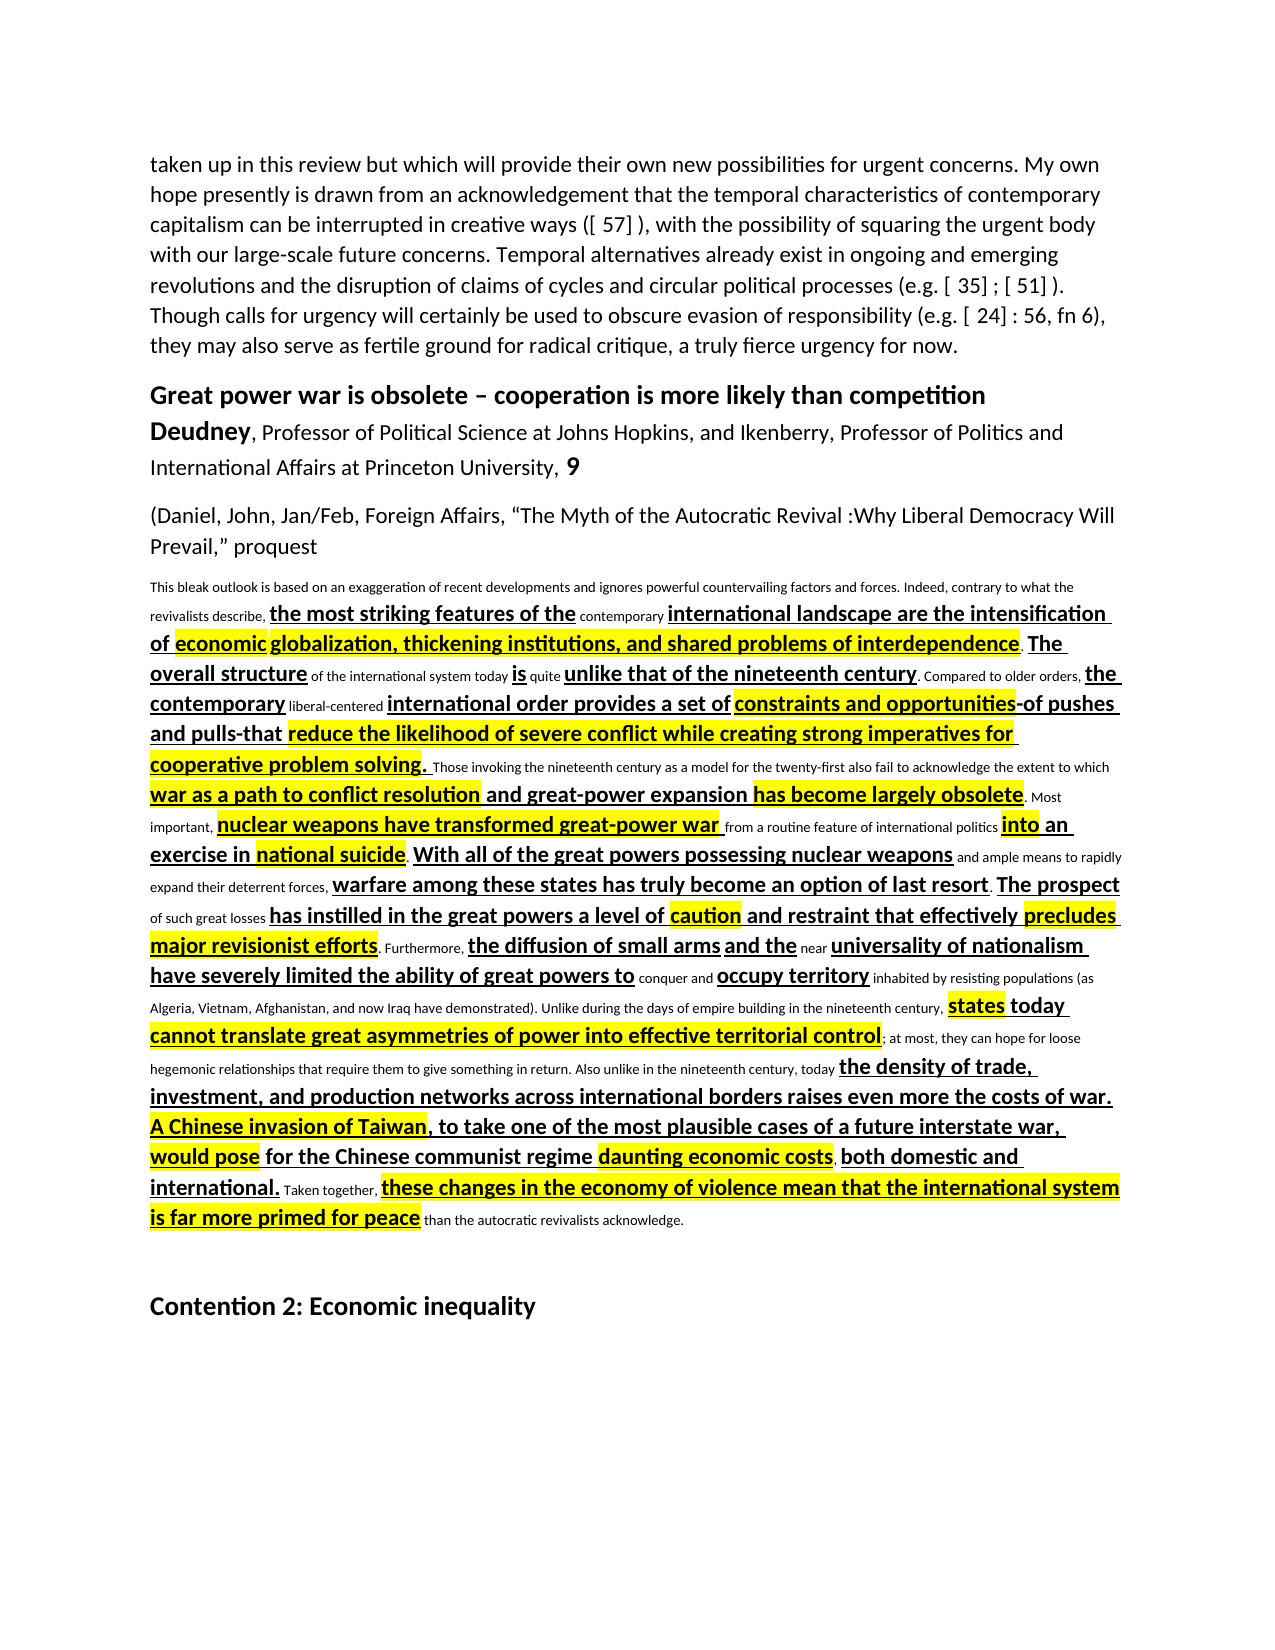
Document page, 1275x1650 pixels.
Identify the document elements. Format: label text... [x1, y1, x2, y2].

subtitle Contention 2: Economic inequality [150, 1289, 1125, 1323]
text (Daniel, John, Jan/Feb, Foreign Affairs, “The Myth of the Autocratic Revival :Why Liberal Democracy Will Prevail,” proquest [150, 502, 1125, 560]
subtitle Great power war is obsolete – cooperation is more likely than competition [150, 378, 1125, 411]
text Deudney, Professor of Political Science at Johns Hopkins, and Ikenberry, Professor of Politics and International Affairs at Princeton University, 9 [150, 414, 1125, 482]
text This bleak outlook is based on an exaggeration of recent developments and ignores powerful countervailing factors and forces. Indeed, contrary to what the revivalists describe, the most striking features of the contemporary international landscape are the intensification of economic globalization, thickening institutions, and shared problems of interdependence. The overall structure of the international system today is quite unlike that of the nineteenth century. Compared to older orders, the contemporary liberal-centered international order provides a set of constraints and opportunities-of pushes and pulls-that reduce the likelihood of severe conflict while creating strong imperatives for cooperative problem solving. Those invoking the nineteenth century as a model for the twenty-first also fail to acknowledge the extent to which war as a path to conflict resolution and great-power expansion has become largely obsolete. Most important, nuclear weapons have transformed great-power war from a routine feature of international politics into an exercise in national suicide. With all of the great powers possessing nuclear weapons and ample means to rapidly expand their deterrent forces, warfare among these states has truly become an option of last resort. The prospect of such great losses has instilled in the great powers a level of caution and restraint that effectively precludes major revisionist efforts. Furthermore, the diffusion of small arms and the near universality of nationalism have severely limited the ability of great powers to conquer and occupy territory inhabited by resisting populations (as Algeria, Vietnam, Afghanistan, and now Iraq have demonstrated). Unlike during the days of empire building in the nineteenth century, states today cannot translate great asymmetries of power into effective territorial control; at most, they can hope for loose hegemonic relationships that require them to give something in return. Also unlike in the nineteenth century, today the density of trade, investment, and production networks across international borders raises even more the costs of war. A Chinese invasion of Taiwan, to take one of the most plausible cases of a future interstate war, would pose for the Chinese communist regime daunting economic costs, both domestic and international. Taken together, these changes in the economy of violence mean that the international system is far more primed for peace than the autocratic revivalists acknowledge. [150, 579, 1125, 1231]
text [150, 150, 1125, 359]
